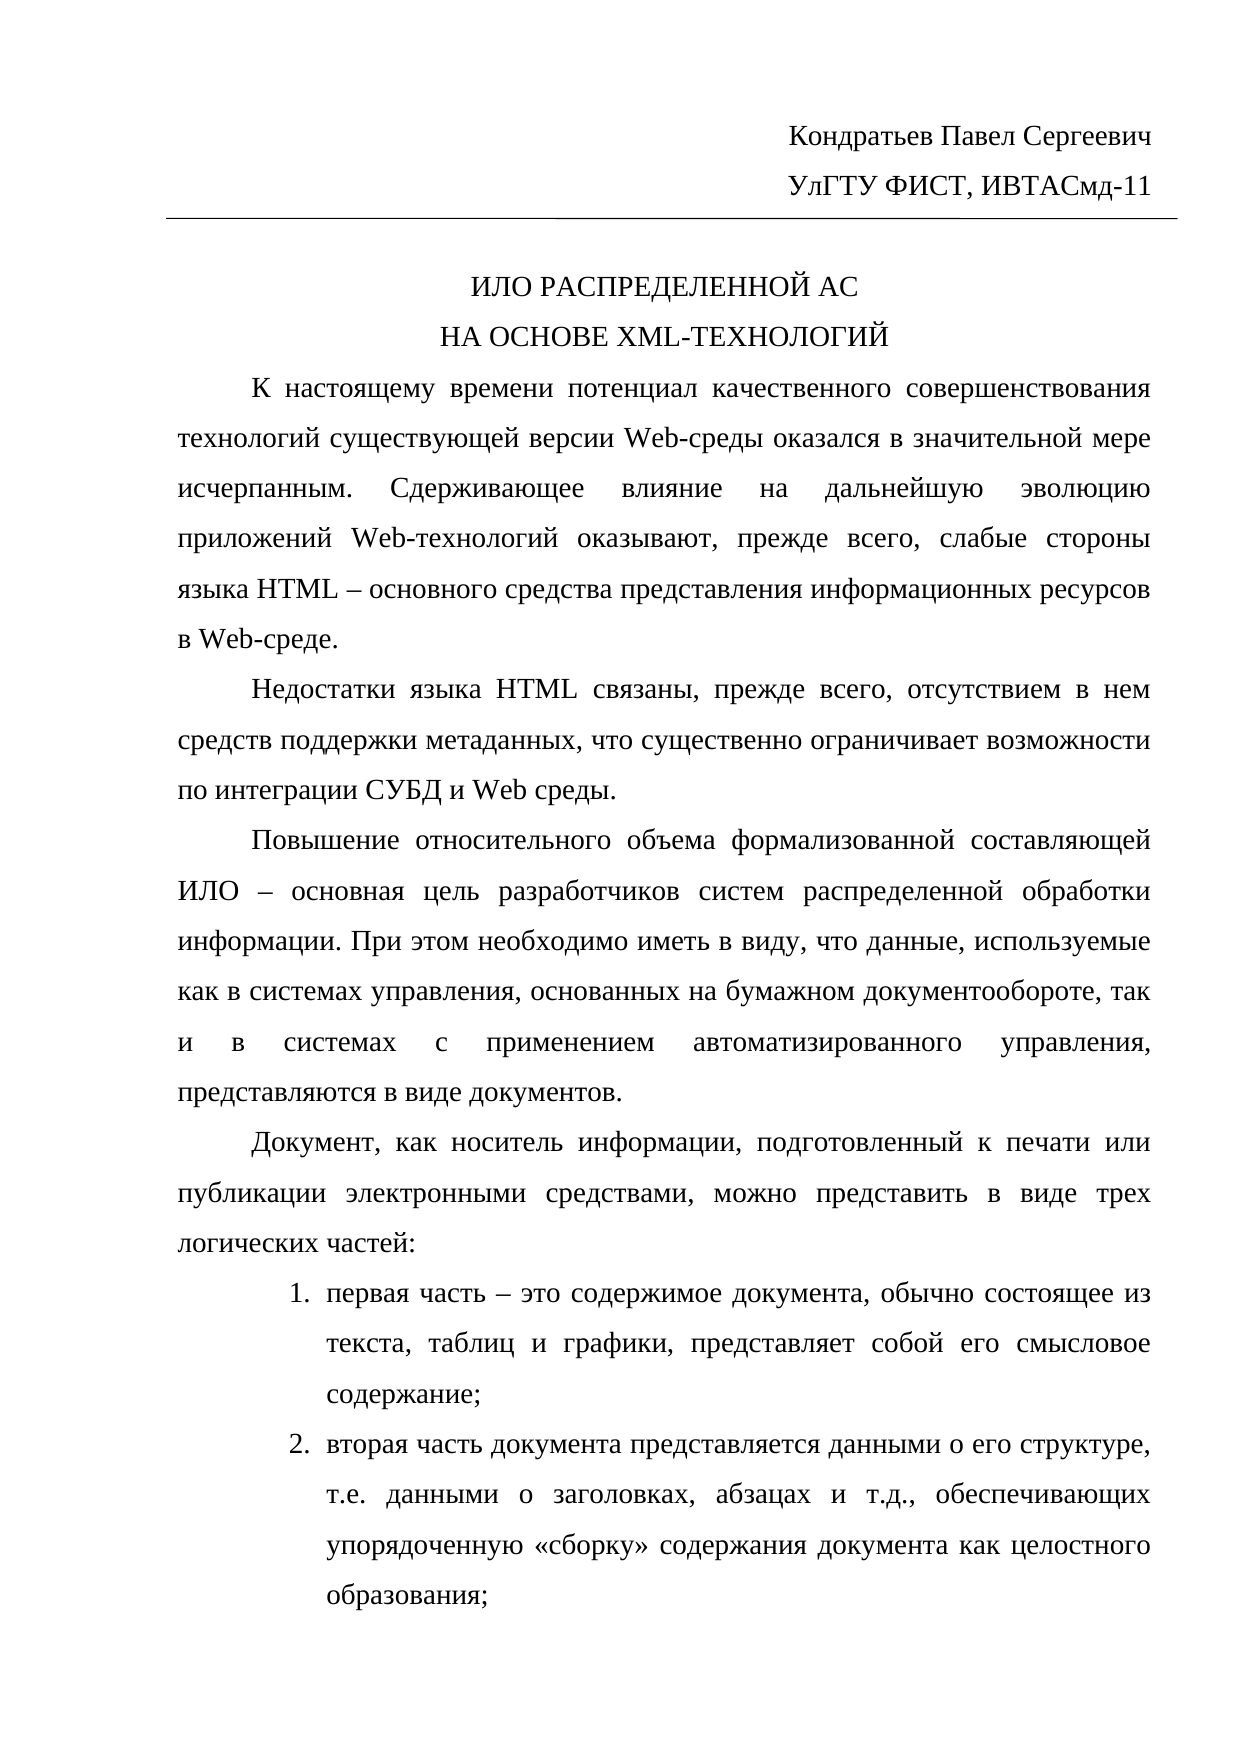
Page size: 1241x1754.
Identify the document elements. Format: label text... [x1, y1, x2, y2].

text НА ОСНОВЕ XML-ТЕХНОЛОГИЙ [177, 319, 1152, 353]
text Кондратьев Павел Сергеевич [177, 118, 1152, 152]
text Документ, как носитель информации, подготовленный к печати или публикации электронными средствами, можно представить в виде трех логических частей: [177, 1124, 1152, 1258]
text ИЛО РАСПРЕДЕЛЕННОЙ АС [177, 269, 1152, 303]
list вторая часть документа представляется данными о его структуре, т.е. данными о заголовках, абзацах и т.д., обеспечивающих упорядоченную «сборку» содержания документа как целостного образования; [288, 1426, 1152, 1611]
text УлГТУ ФИСТ, ИВТАСмд-11 [177, 168, 1152, 202]
text Повышение относительного объема формализованной составляющей ИЛО – основная цель разработчиков систем распределенной обработки информации. При этом необходимо иметь в виду, что данные, используемые как в системах управления, основанных на бумажном документообороте, так и в системах с применением автоматизированного управления, представляются в виде документов. [177, 822, 1152, 1108]
text Недостатки языка HTML связаны, прежде всего, отсутствием в нем средств поддержки метаданных, что существенно ограничивает возможности по интеграции СУБД и Web среды. [177, 672, 1152, 806]
text К настоящему времени потенциал качественного совершенствования технологий существующей версии Web-среды оказался в значительной мере исчерпанным. Сдерживающее влияние на дальнейшую эволюцию приложений Web-технологий оказывают, прежде всего, слабые стороны языка HTML – основного средства представления информационных ресурсов в Web-среде. [177, 370, 1152, 655]
list первая часть – это содержимое документа, обычно состоящее из текста, таблиц и графики, представляет собой его смысловое содержание; [288, 1275, 1152, 1409]
